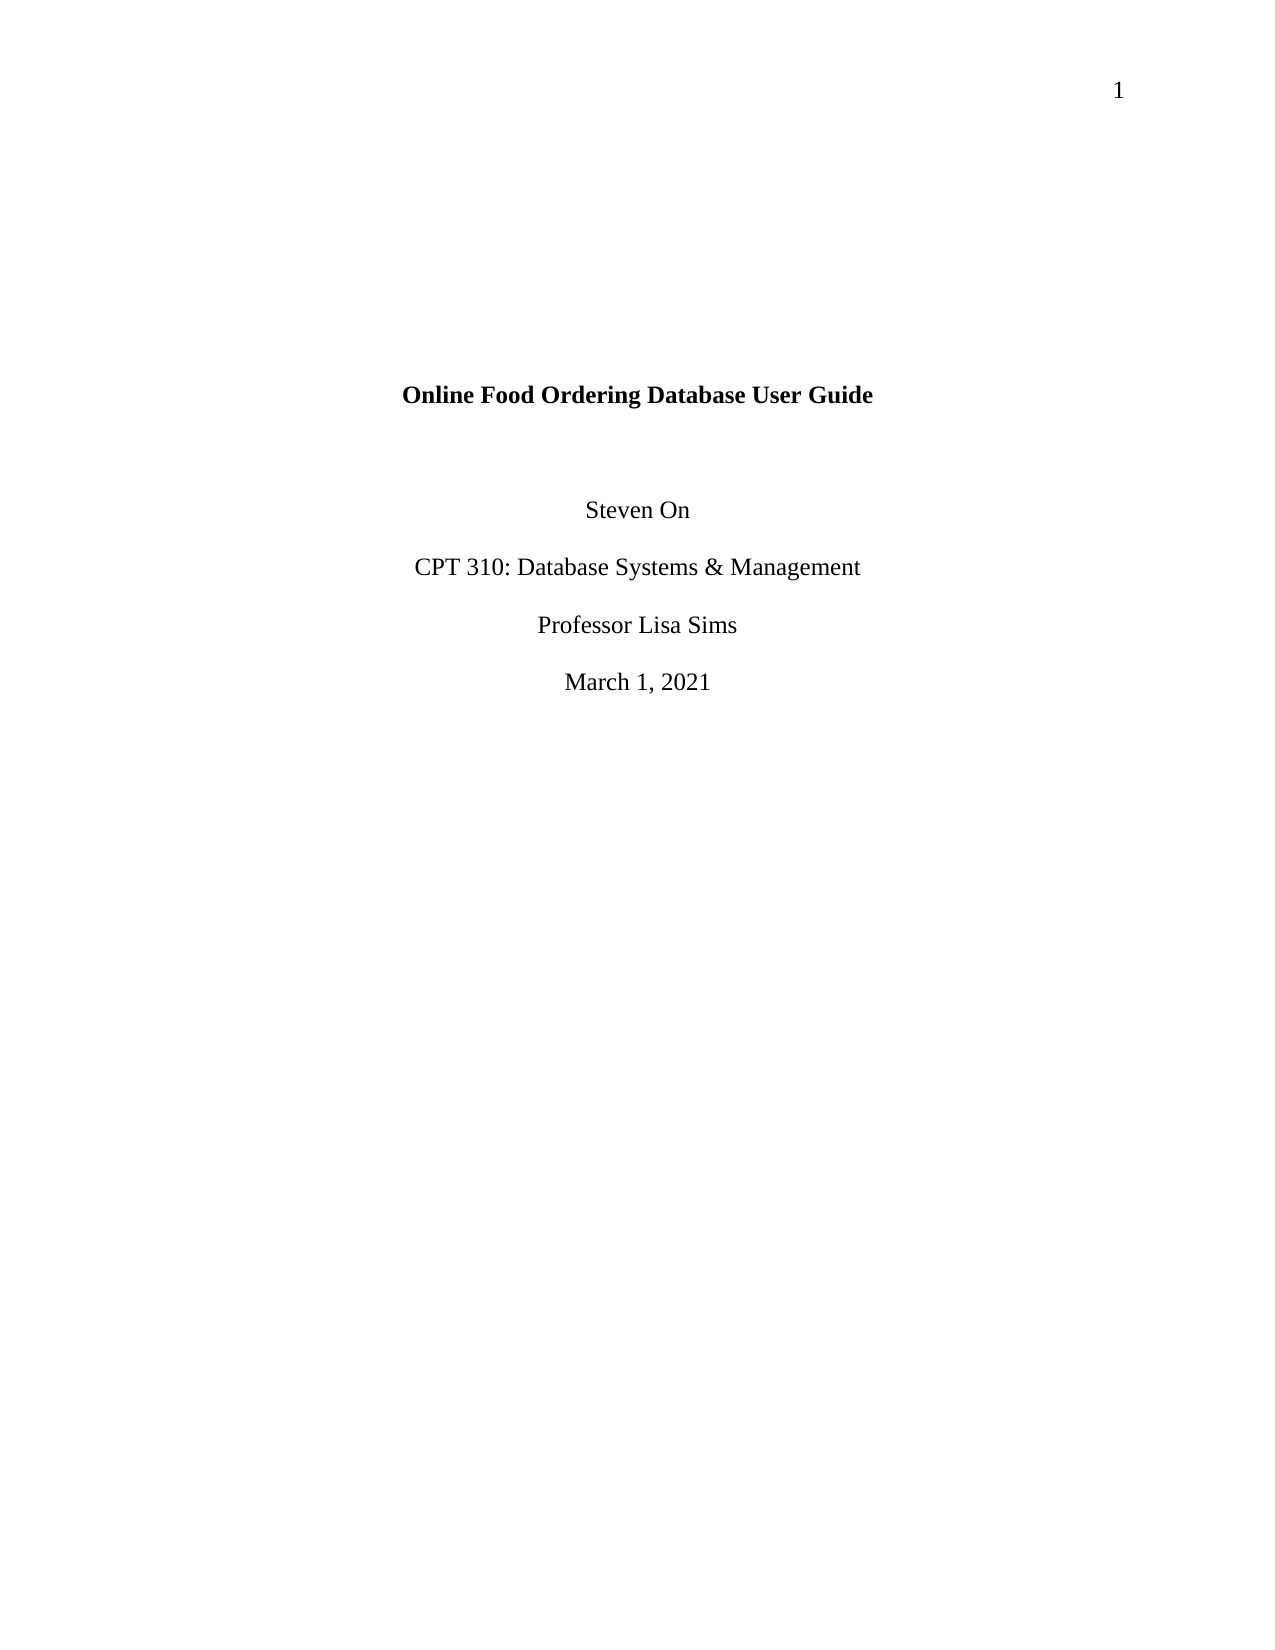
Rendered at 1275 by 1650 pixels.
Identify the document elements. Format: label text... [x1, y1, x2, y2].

text Professor Lisa Sims [150, 610, 1125, 639]
text Online Food Ordering Database User Guide [150, 380, 1125, 409]
text CPT 310: Database Systems & Management [150, 552, 1125, 581]
text Steven On [150, 495, 1125, 524]
text March 1, 2021 [150, 667, 1125, 696]
